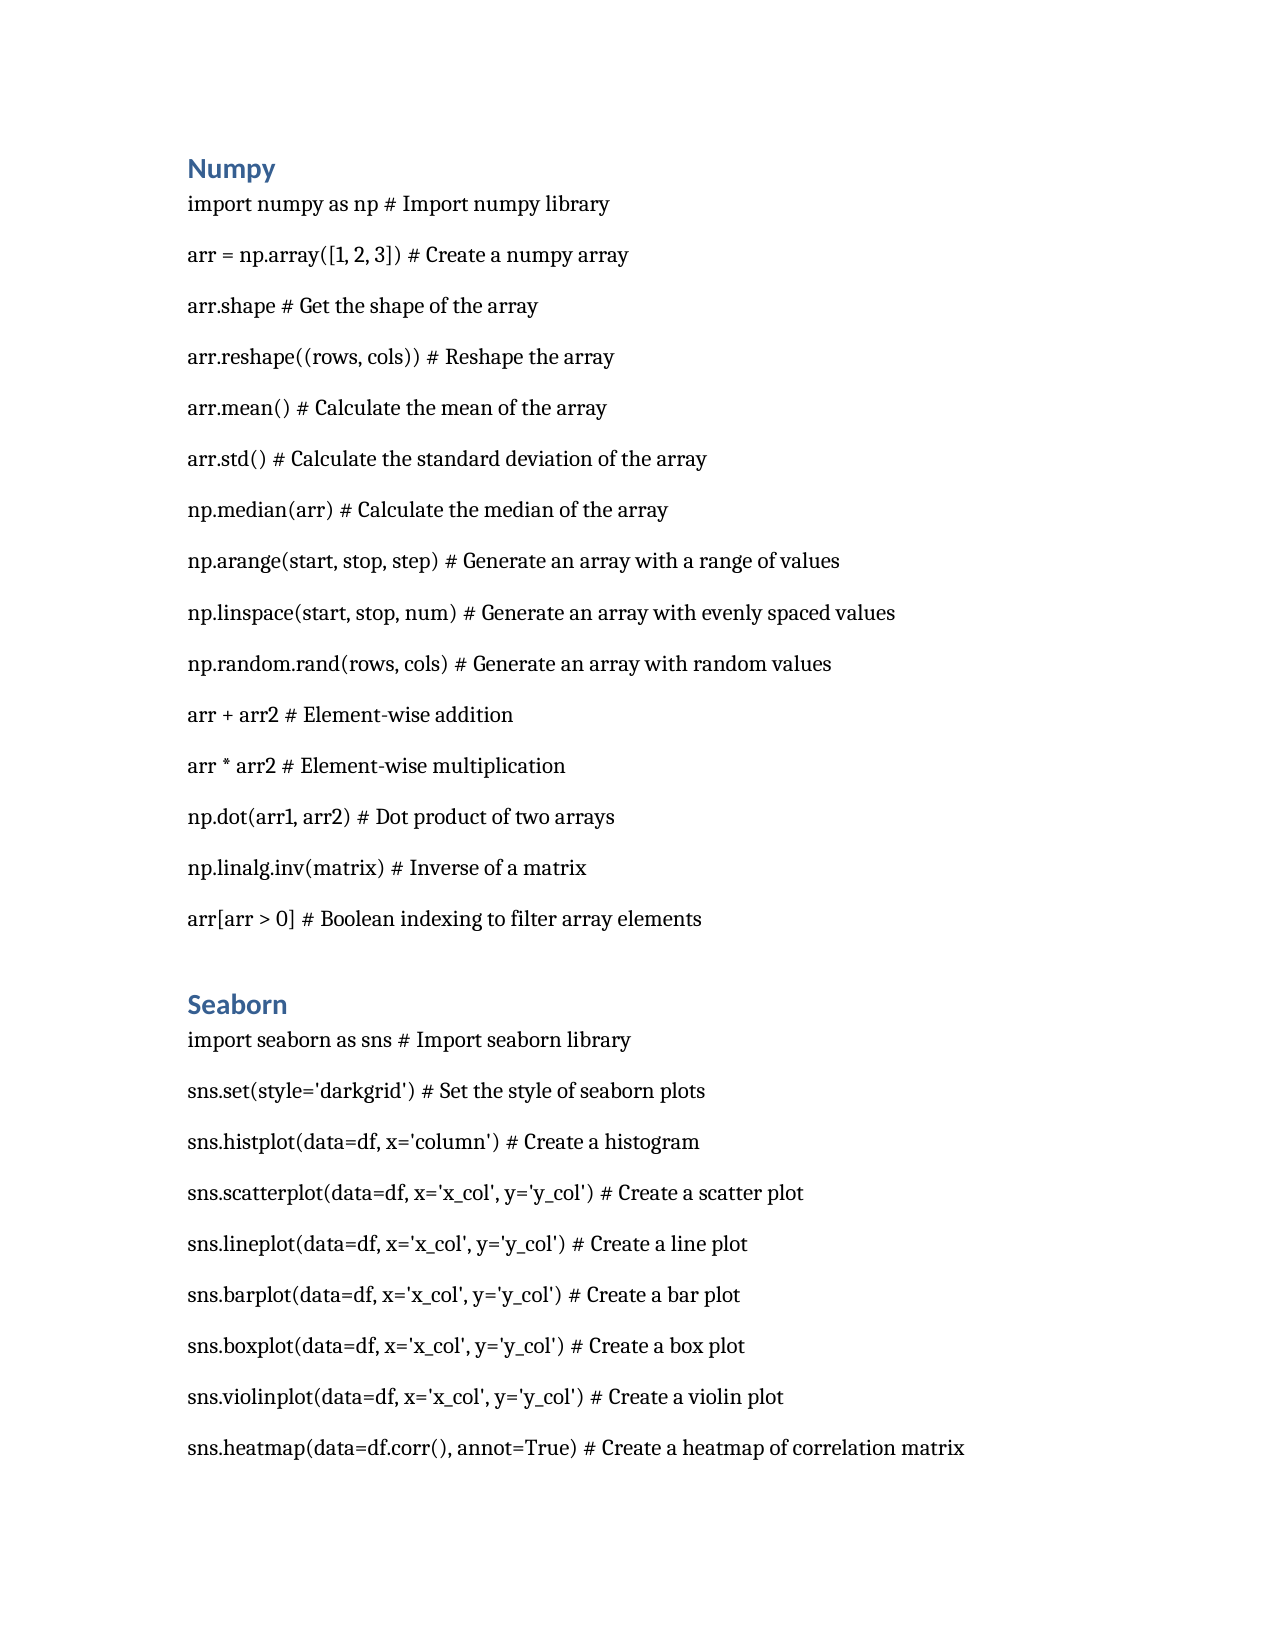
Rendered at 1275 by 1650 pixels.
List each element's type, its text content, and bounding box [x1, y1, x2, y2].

text arr.std() # Calculate the standard deviation of the array [187, 446, 1087, 472]
text arr.mean() # Calculate the mean of the array [187, 395, 1087, 421]
text sns.set(style='darkgrid') # Set the style of seaborn plots [187, 1078, 1087, 1104]
text np.linalg.inv(matrix) # Inverse of a matrix [187, 854, 1087, 881]
text arr.shape # Get the shape of the array [187, 293, 1087, 319]
text np.arange(start, stop, step) # Generate an array with a range of values [187, 548, 1087, 574]
text np.median(arr) # Calculate the median of the array [187, 497, 1087, 523]
text arr[arr > 0] # Boolean indexing to filter array elements [187, 906, 1087, 932]
text np.dot(arr1, arr2) # Dot product of two arrays [187, 803, 1087, 830]
text arr.reshape((rows, cols)) # Reshape the array [187, 344, 1087, 370]
subtitle Seaborn [187, 986, 1087, 1021]
text np.linspace(start, stop, num) # Generate an array with evenly spaced values [187, 599, 1087, 626]
text sns.heatmap(data=df.corr(), annot=True) # Create a heatmap of correlation matrix [187, 1435, 1087, 1461]
text arr + arr2 # Element-wise addition [187, 701, 1087, 728]
text sns.violinplot(data=df, x='x_col', y='y_col') # Create a violin plot [187, 1384, 1087, 1410]
text sns.barplot(data=df, x='x_col', y='y_col') # Create a bar plot [187, 1282, 1087, 1308]
text arr * arr2 # Element-wise multiplication [187, 752, 1087, 779]
text import numpy as np # Import numpy library [187, 191, 1087, 217]
text sns.boxplot(data=df, x='x_col', y='y_col') # Create a box plot [187, 1333, 1087, 1359]
text arr = np.array([1, 2, 3]) # Create a numpy array [187, 242, 1087, 268]
text sns.scatterplot(data=df, x='x_col', y='y_col') # Create a scatter plot [187, 1180, 1087, 1206]
subtitle Numpy [187, 150, 1087, 186]
text import seaborn as sns # Import seaborn library [187, 1027, 1087, 1053]
text np.random.rand(rows, cols) # Generate an array with random values [187, 650, 1087, 677]
text sns.histplot(data=df, x='column') # Create a histogram [187, 1129, 1087, 1155]
text sns.lineplot(data=df, x='x_col', y='y_col') # Create a line plot [187, 1231, 1087, 1257]
